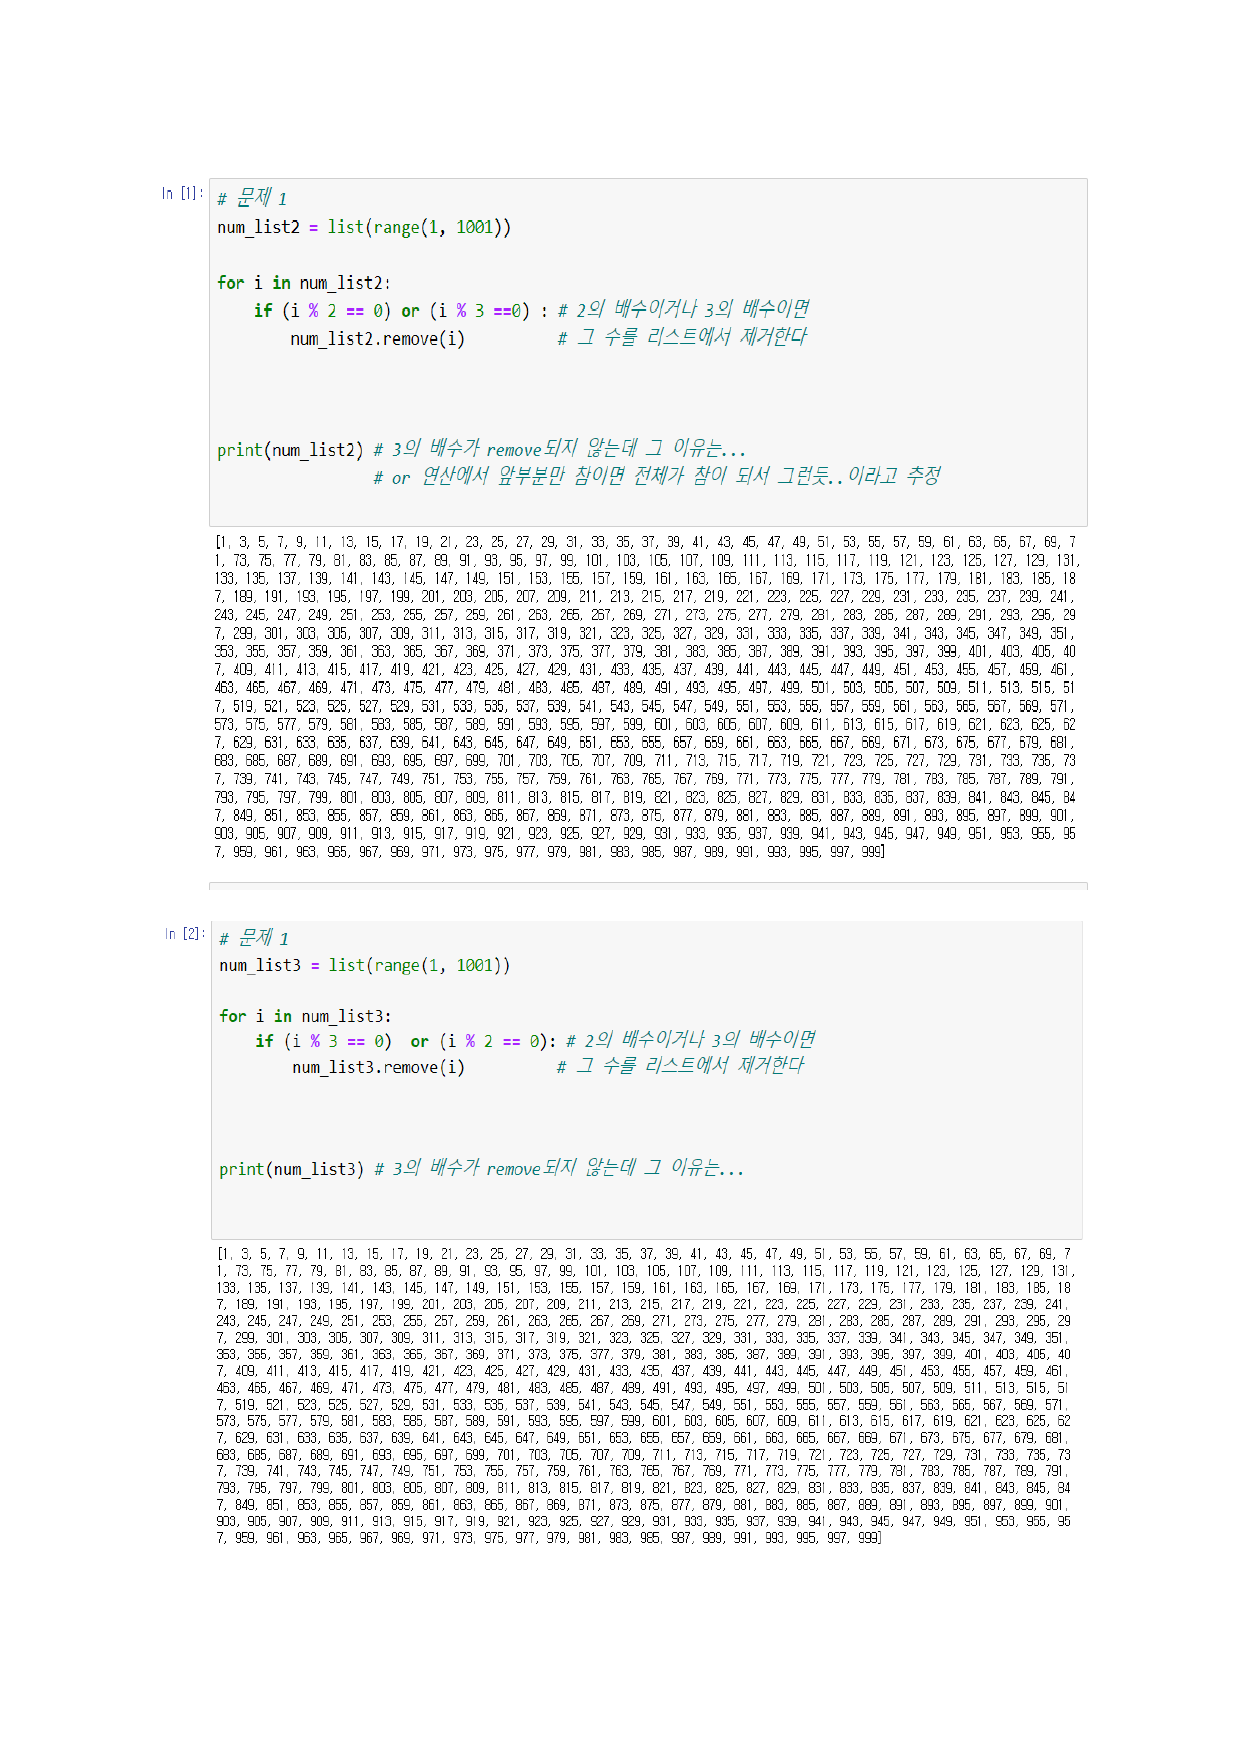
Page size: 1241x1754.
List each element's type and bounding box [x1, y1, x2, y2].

picture [150, 177, 1091, 890]
picture [150, 921, 1091, 1574]
